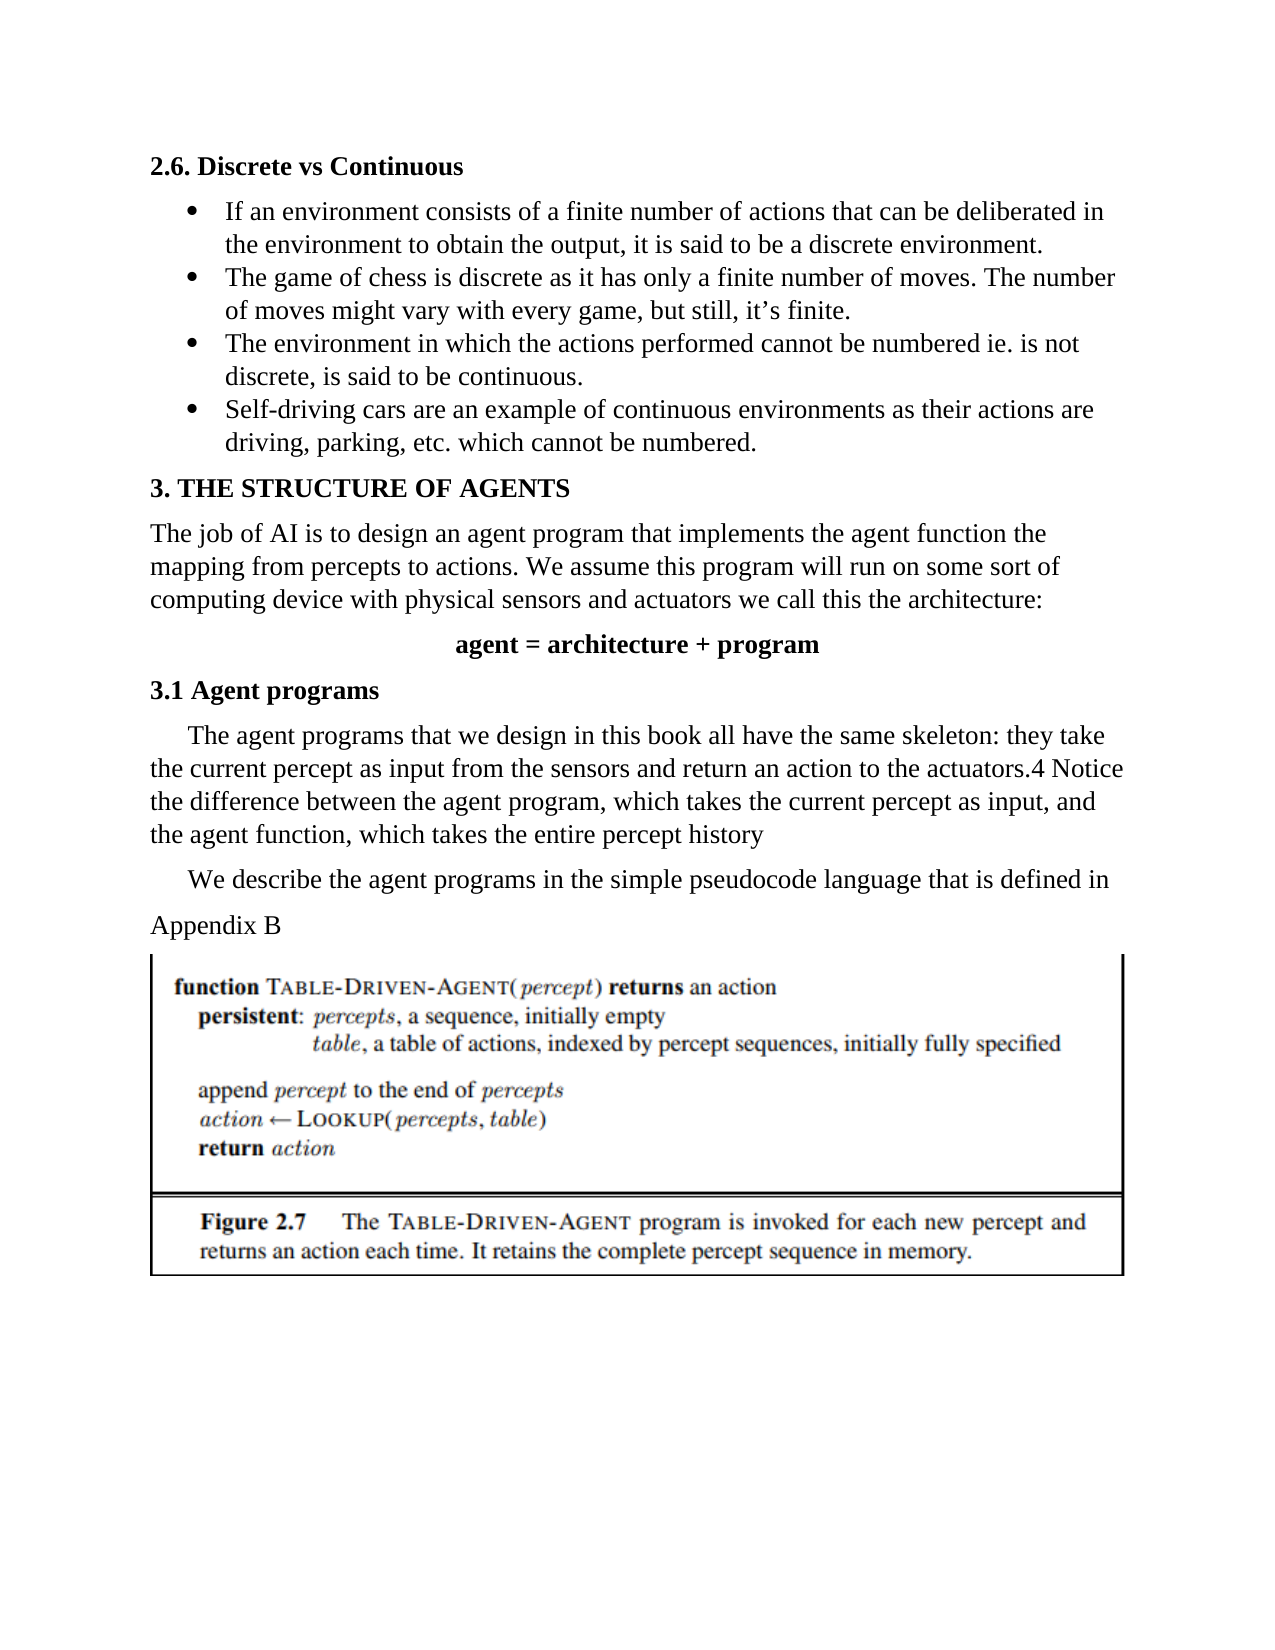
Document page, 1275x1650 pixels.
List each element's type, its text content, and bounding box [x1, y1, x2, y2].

text agent = architecture + program [150, 628, 1125, 659]
subtitle 2.6. Discrete vs Continuous [150, 150, 1125, 181]
text Appendix B [150, 909, 1125, 940]
text The job of AI is to design an agent program that implements the agent function the mapping from percepts to actions. We assume this program will run on some sort of computing device with physical sensors and actuators we call this the architecture: [150, 517, 1125, 614]
list The game of chess is discrete as it has only a finite number of moves. The number of moves might vary with every game, but still, it’s finite. [187, 261, 1125, 326]
subtitle 3.1 Agent programs [150, 674, 1125, 705]
subtitle 3. THE STRUCTURE OF AGENTS [150, 472, 1125, 503]
text The agent programs that we design in this book all have the same skeleton: they take the current percept as input from the sensors and return an action to the actuators.4 Notice the difference between the agent program, which takes the current percept as input, and the agent function, which takes the entire percept history [150, 719, 1125, 849]
text We describe the agent programs in the simple pseudocode language that is defined in [150, 863, 1125, 894]
picture [150, 954, 1125, 1276]
list Self-driving cars are an example of continuous environments as their actions are driving, parking, etc. which cannot be numbered. [187, 393, 1125, 457]
list If an environment consists of a finite number of actions that can be deliberated in the environment to obtain the output, it is said to be a discrete environment. [187, 195, 1125, 259]
list The environment in which the actions performed cannot be numbered ie. is not discrete, is said to be continuous. [187, 327, 1125, 391]
